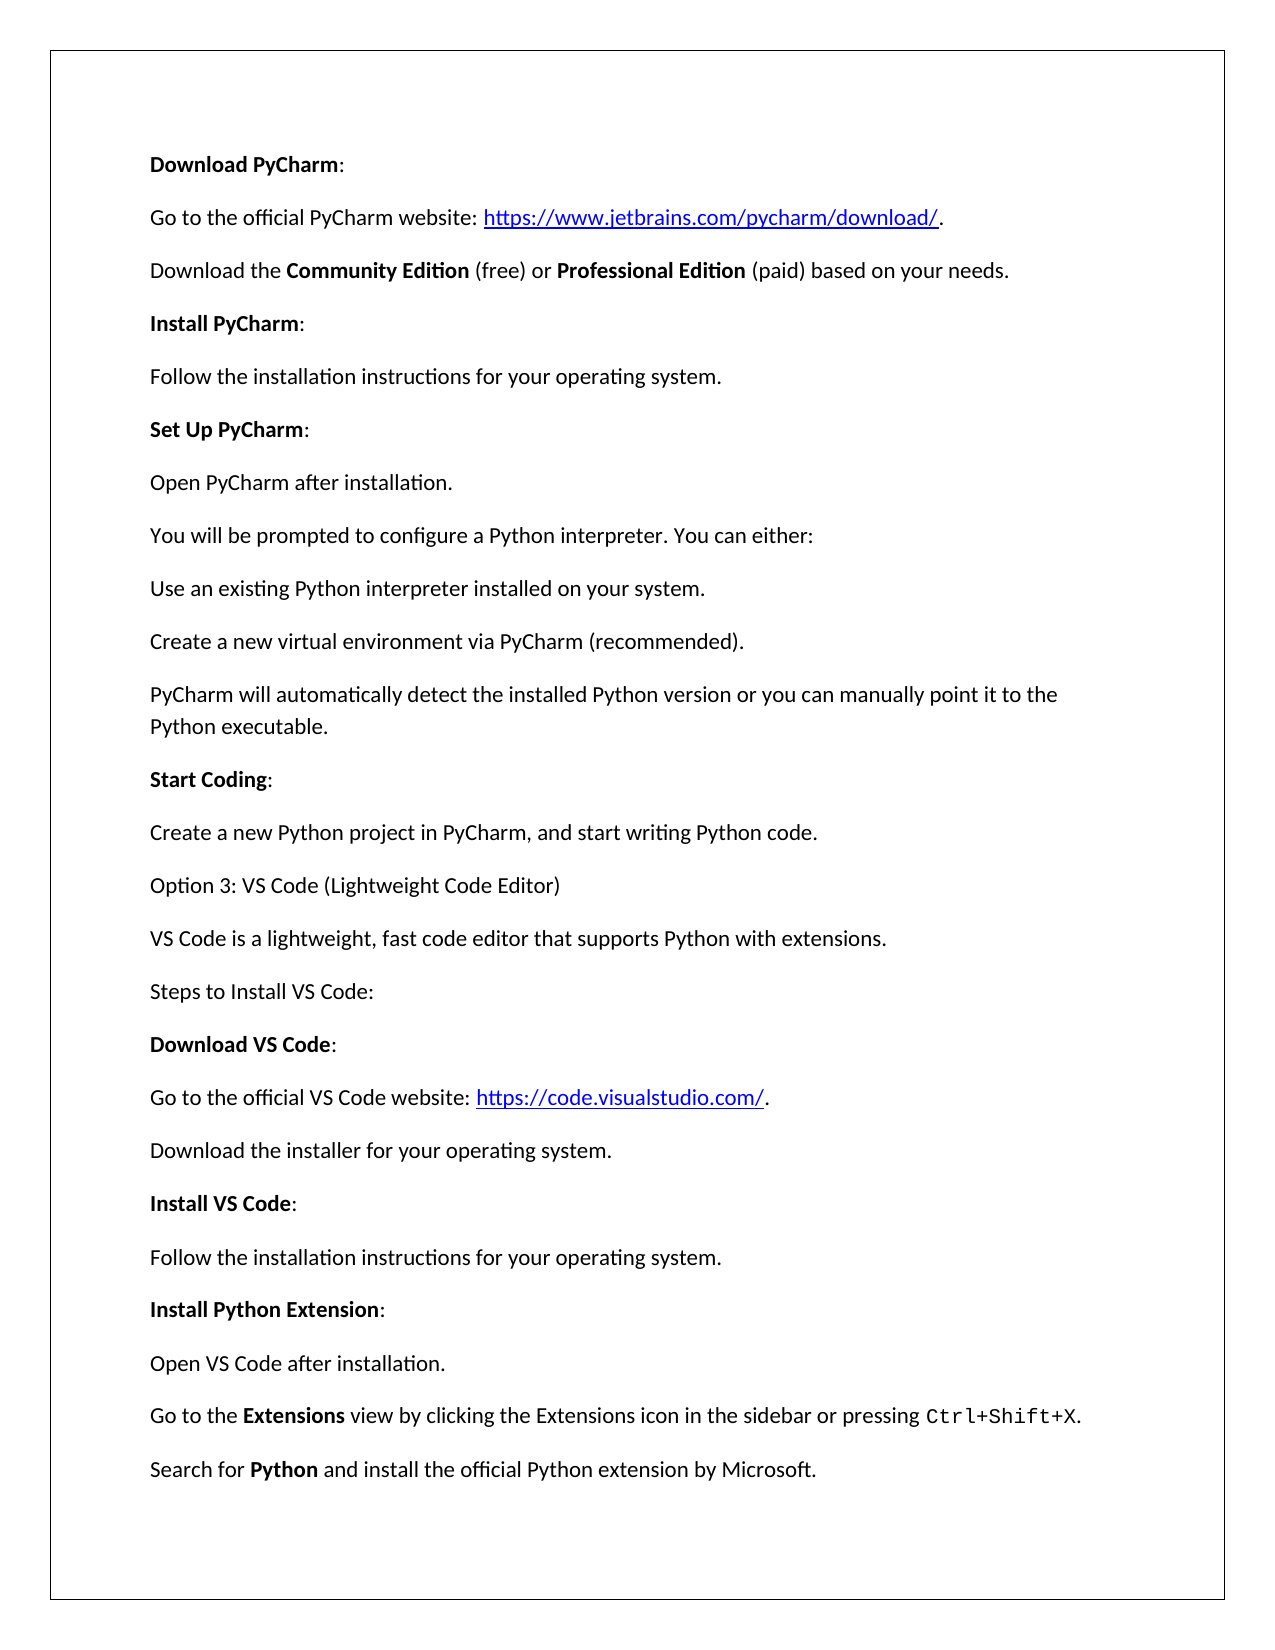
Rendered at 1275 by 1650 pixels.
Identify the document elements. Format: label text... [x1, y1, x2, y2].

text Go to the Extensions view by clicking the Extensions icon in the sidebar or pressing Ctrl+Shift+X. [150, 1402, 1125, 1430]
text Steps to Install VS Code: [150, 977, 1125, 1006]
text You will be prompted to configure a Python interpreter. You can either: [150, 521, 1125, 549]
text Search for Python and install the official Python extension by Microsoft. [150, 1455, 1125, 1483]
text Follow the installation instructions for your operating system. [150, 1243, 1125, 1271]
text Download PyCharm: [150, 150, 1125, 178]
text Download VS Code: [150, 1031, 1125, 1058]
text Use an existing Python interpreter installed on your system. [150, 574, 1125, 602]
text Install VS Code: [150, 1189, 1125, 1218]
text Download the Community Edition (free) or Professional Edition (paid) based on your needs. [150, 256, 1125, 284]
text VS Code is a lightweight, fast code editor that supports Python with extensions. [150, 924, 1125, 952]
text Open VS Code after installation. [150, 1349, 1125, 1377]
text Download the installer for your operating system. [150, 1137, 1125, 1164]
text PyCharm will automatically detect the installed Python version or you can manually point it to the Python executable. [150, 680, 1125, 740]
text Follow the installation instructions for your operating system. [150, 362, 1125, 390]
text Go to the official VS Code website: https://code.visualstudio.com/. [150, 1083, 1125, 1112]
text Install Python Extension: [150, 1296, 1125, 1324]
text Set Up PyCharm: [150, 415, 1125, 443]
text Start Coding: [150, 765, 1125, 793]
text Option 3: VS Code (Lightweight Code Editor) [150, 871, 1125, 899]
text Go to the official PyCharm website: https://www.jetbrains.com/pycharm/download/. [150, 203, 1125, 231]
text Create a new virtual environment via PyCharm (recommended). [150, 627, 1125, 655]
text Install PyCharm: [150, 309, 1125, 337]
text Create a new Python project in PyCharm, and start writing Python code. [150, 818, 1125, 846]
text Open PyCharm after installation. [150, 468, 1125, 496]
